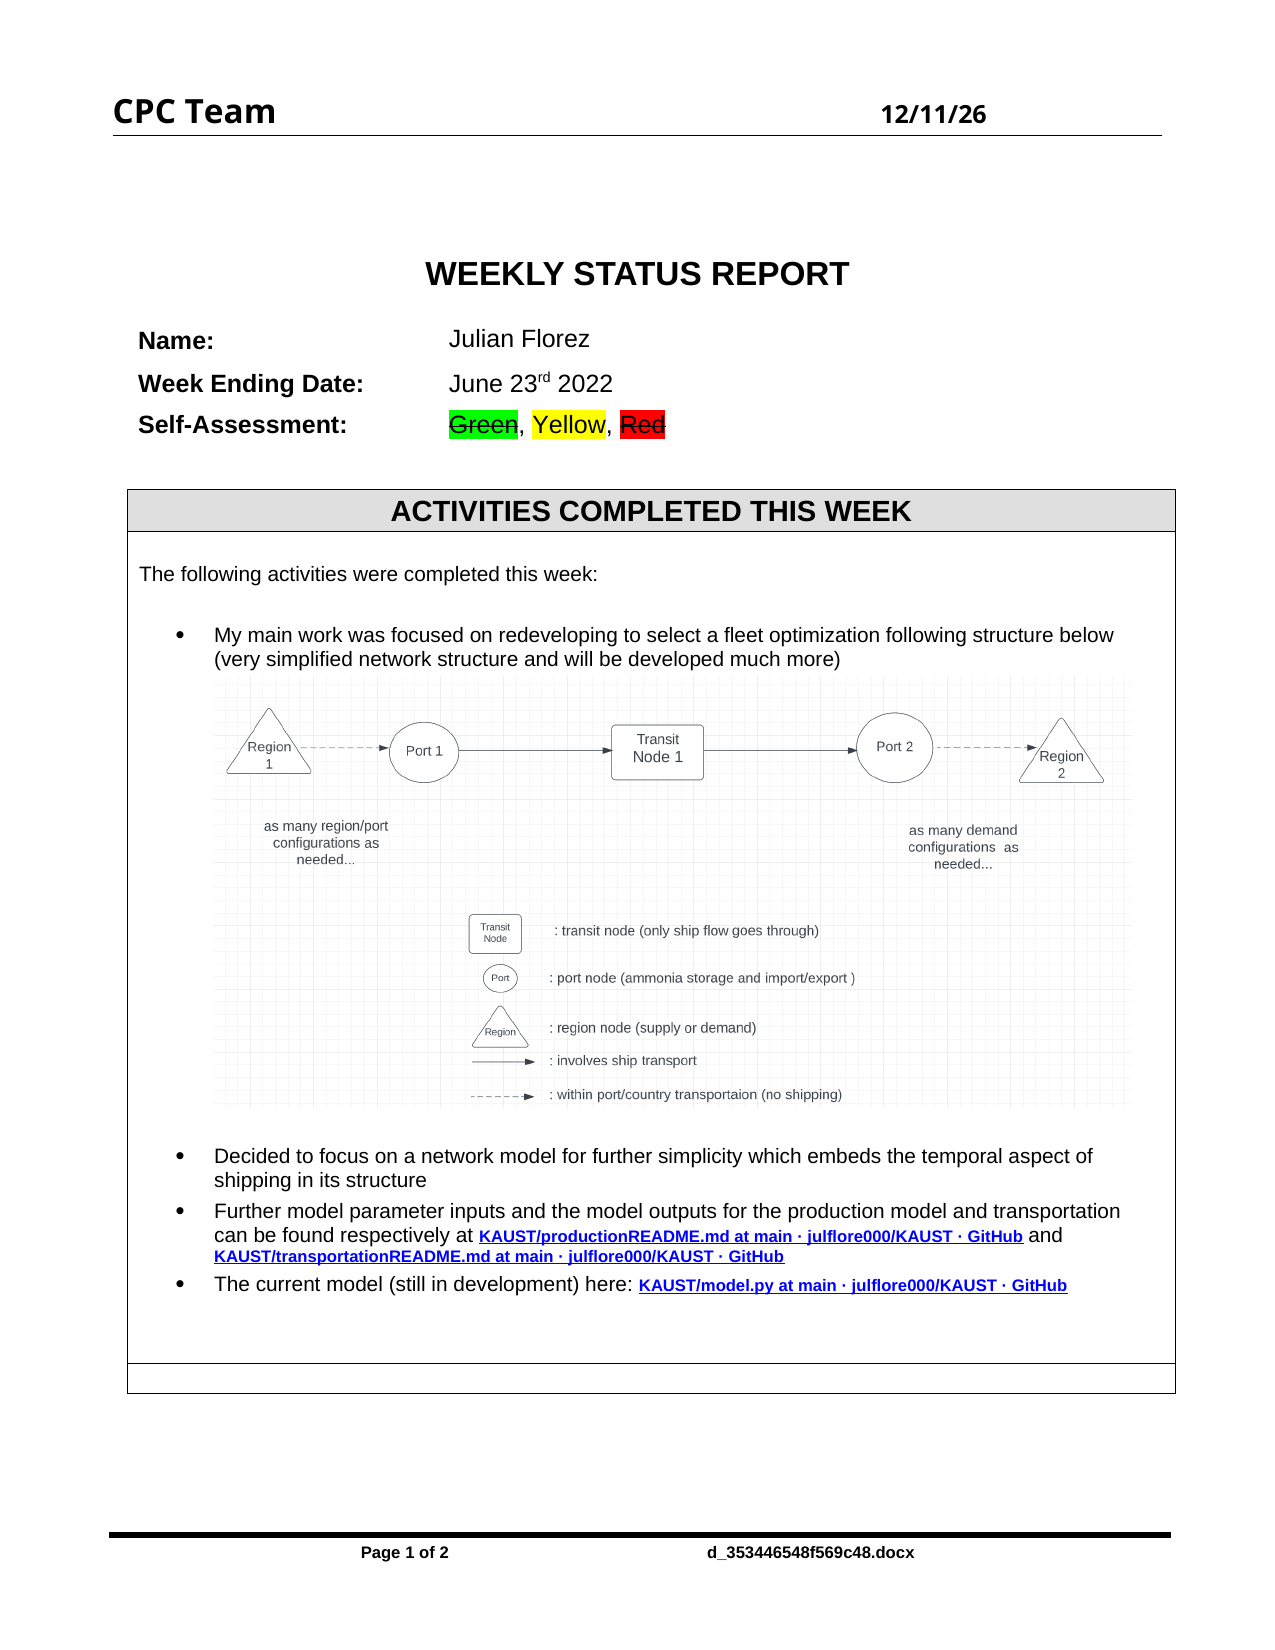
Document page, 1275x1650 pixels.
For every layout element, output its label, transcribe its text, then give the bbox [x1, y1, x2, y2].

table_cell [128, 1364, 1175, 1392]
table_header Name: [127, 318, 437, 362]
table_cell Week Ending Date: [127, 363, 437, 404]
table_cell Green, Yellow, Red [438, 404, 1168, 445]
subtitle WEEKLY STATUS REPORT [112, 254, 1162, 293]
table_cell Self-Assessment: [127, 404, 437, 445]
table_header Julian Florez [438, 318, 1168, 362]
table_cell The following activities were completed this week: My main work was focused on redeveloping to select a fleet optimization following structure below (very simplified network structure and will be developed much more) Decided to focus on a network model for further simplicity which embeds the temporal aspect of shipping in its structure Further model parameter inputs and the model outputs for the production model and transportation can be found respectively at KAUST/productionREADME.md at main · julflore000/KAUST · GitHub and KAUST/transportationREADME.md at main · julflore000/KAUST · GitHub The current model (still in development) here: KAUST/model.py at main · julflore000/KAUST · GitHub [128, 532, 1175, 1363]
table_cell June 23rd 2022 [438, 363, 1168, 404]
picture [213, 676, 1132, 1108]
table_header ACTIVITIES COMPLETED THIS WEEK [128, 490, 1175, 531]
